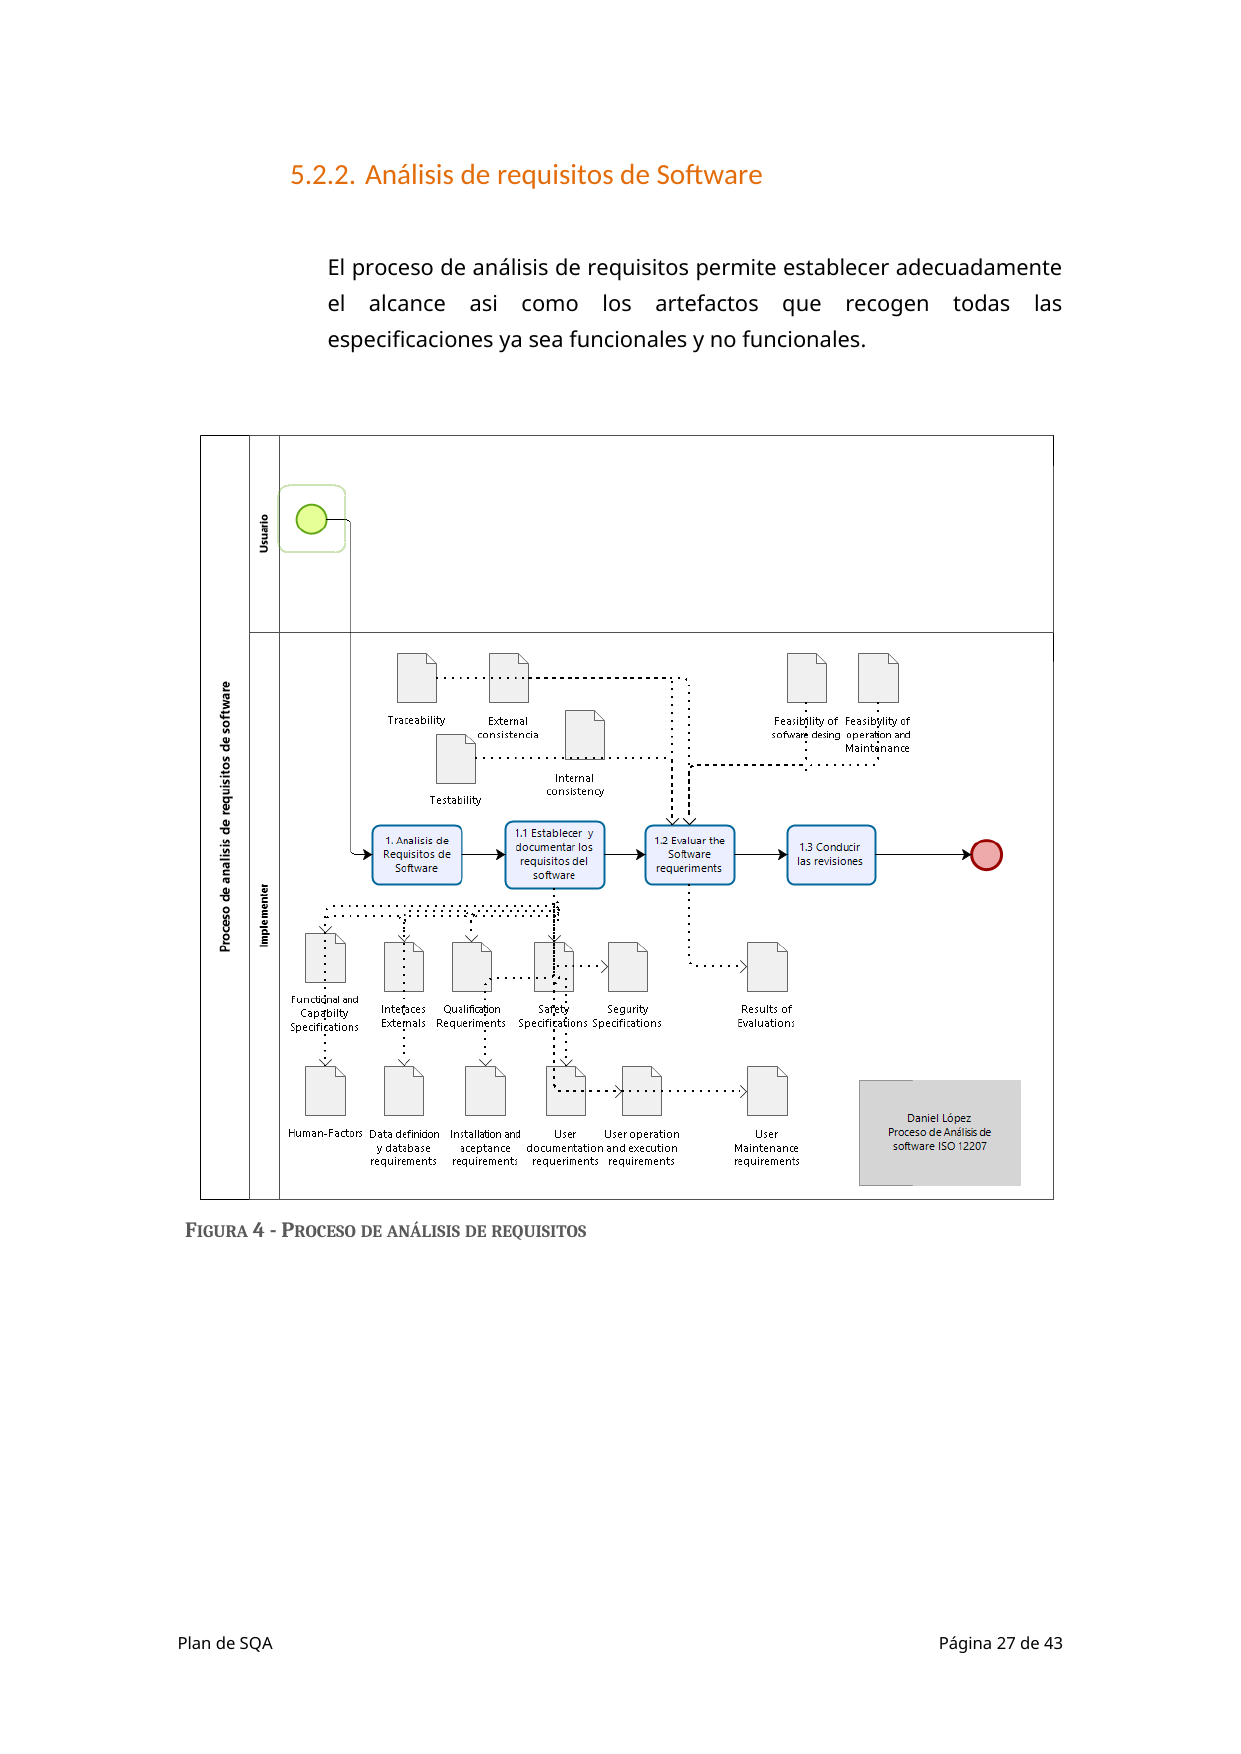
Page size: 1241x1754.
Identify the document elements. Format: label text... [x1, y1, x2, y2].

picture [184, 424, 1066, 1206]
text El proceso de análisis de requisitos permite establecer adecuadamente el alcance asi como los artefactos que recogen todas las especificaciones ya sea funcionales y no funcionales. [327, 252, 1063, 353]
subtitle Análisis de requisitos de Software [290, 156, 1063, 192]
